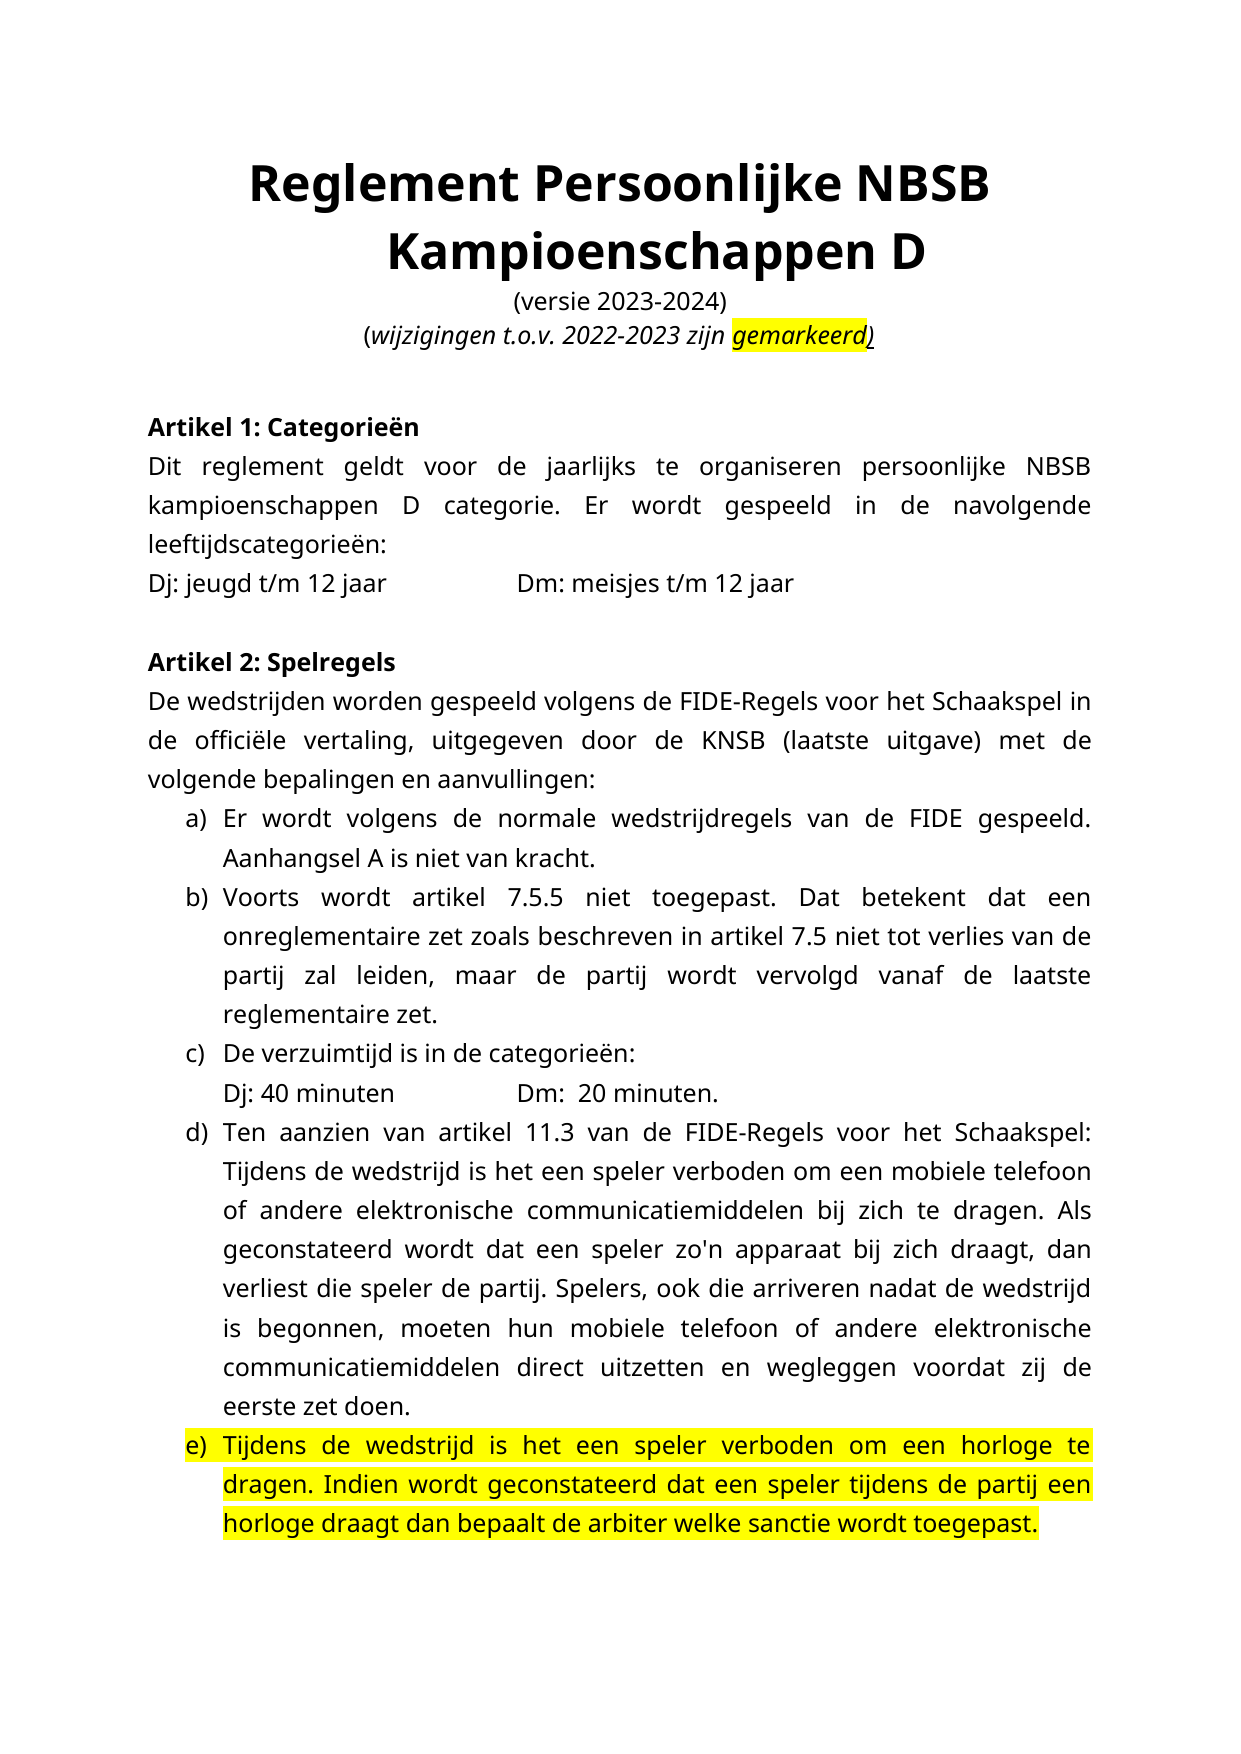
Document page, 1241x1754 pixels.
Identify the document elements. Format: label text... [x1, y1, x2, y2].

text (wijzigingen t.o.v. 2022-2023 zijn gemarkeerd) [867, 318, 1093, 352]
text (wijzigingen t.o.v. 2022-2023 zijn gemarkeerd) [148, 318, 732, 352]
text Dj: 40 minuten Dm: 20 minuten. [223, 1075, 1093, 1109]
text Dit reglement geldt voor de jaarlijks te organiseren persoonlijke NBSB kampioenschappen D categorie. Er wordt gespeeld in de navolgende leeftijdscategorieën: [148, 449, 1093, 561]
list Tijdens de wedstrijd is het een speler verboden om een horloge te dragen. Indien wordt geconstateerd dat een speler tijdens de partij een horloge draagt dan bepaalt de arbiter welke sanctie wordt toegepast. [185, 1462, 1093, 1540]
text Dj: jeugd t/m 12 jaar Dm: meisjes t/m 12 jaar [148, 566, 1093, 600]
text Artikel 1: Categorieën [148, 409, 1093, 443]
text Reglement Persoonlijke NBSB Kampioenschappen D [148, 148, 1093, 284]
text Artikel 2: Spelregels [148, 644, 1093, 678]
list De verzuimtijd is in de categorieën: [185, 1036, 1093, 1070]
list Voorts wordt artikel 7.5.5 niet toegepast. Dat betekent dat een onreglementaire zet zoals beschreven in artikel 7.5 niet tot verlies van de partij zal leiden, maar de partij wordt vervolgd vanaf de laatste reglementaire zet. [185, 879, 1093, 1031]
list Er wordt volgens de normale wedstrijdregels van de FIDE gespeeld. Aanhangsel A is niet van kracht. [185, 801, 1093, 874]
list Ten aanzien van artikel 11.3 van de FIDE-Regels voor het Schaakspel: Tijdens de wedstrijd is het een speler verboden om een mobiele telefoon of andere elektronische communicatiemiddelen bij zich te dragen. Als geconstateerd wordt dat een speler zo'n apparaat bij zich draagt, dan verliest die speler de partij. Spelers, ook die arriveren nadat de wedstrijd is begonnen, moeten hun mobiele telefoon of andere elektronische communicatiemiddelen direct uitzetten en wegleggen voordat zij de eerste zet doen. [185, 1114, 1093, 1423]
text (versie 2023-2024) [148, 284, 1093, 318]
text De wedstrijden worden gespeeld volgens de FIDE-Regels voor het Schaakspel in de officiële vertaling, uitgegeven door de KNSB (laatste uitgave) met de volgende bepalingen en aanvullingen: [148, 684, 1093, 796]
